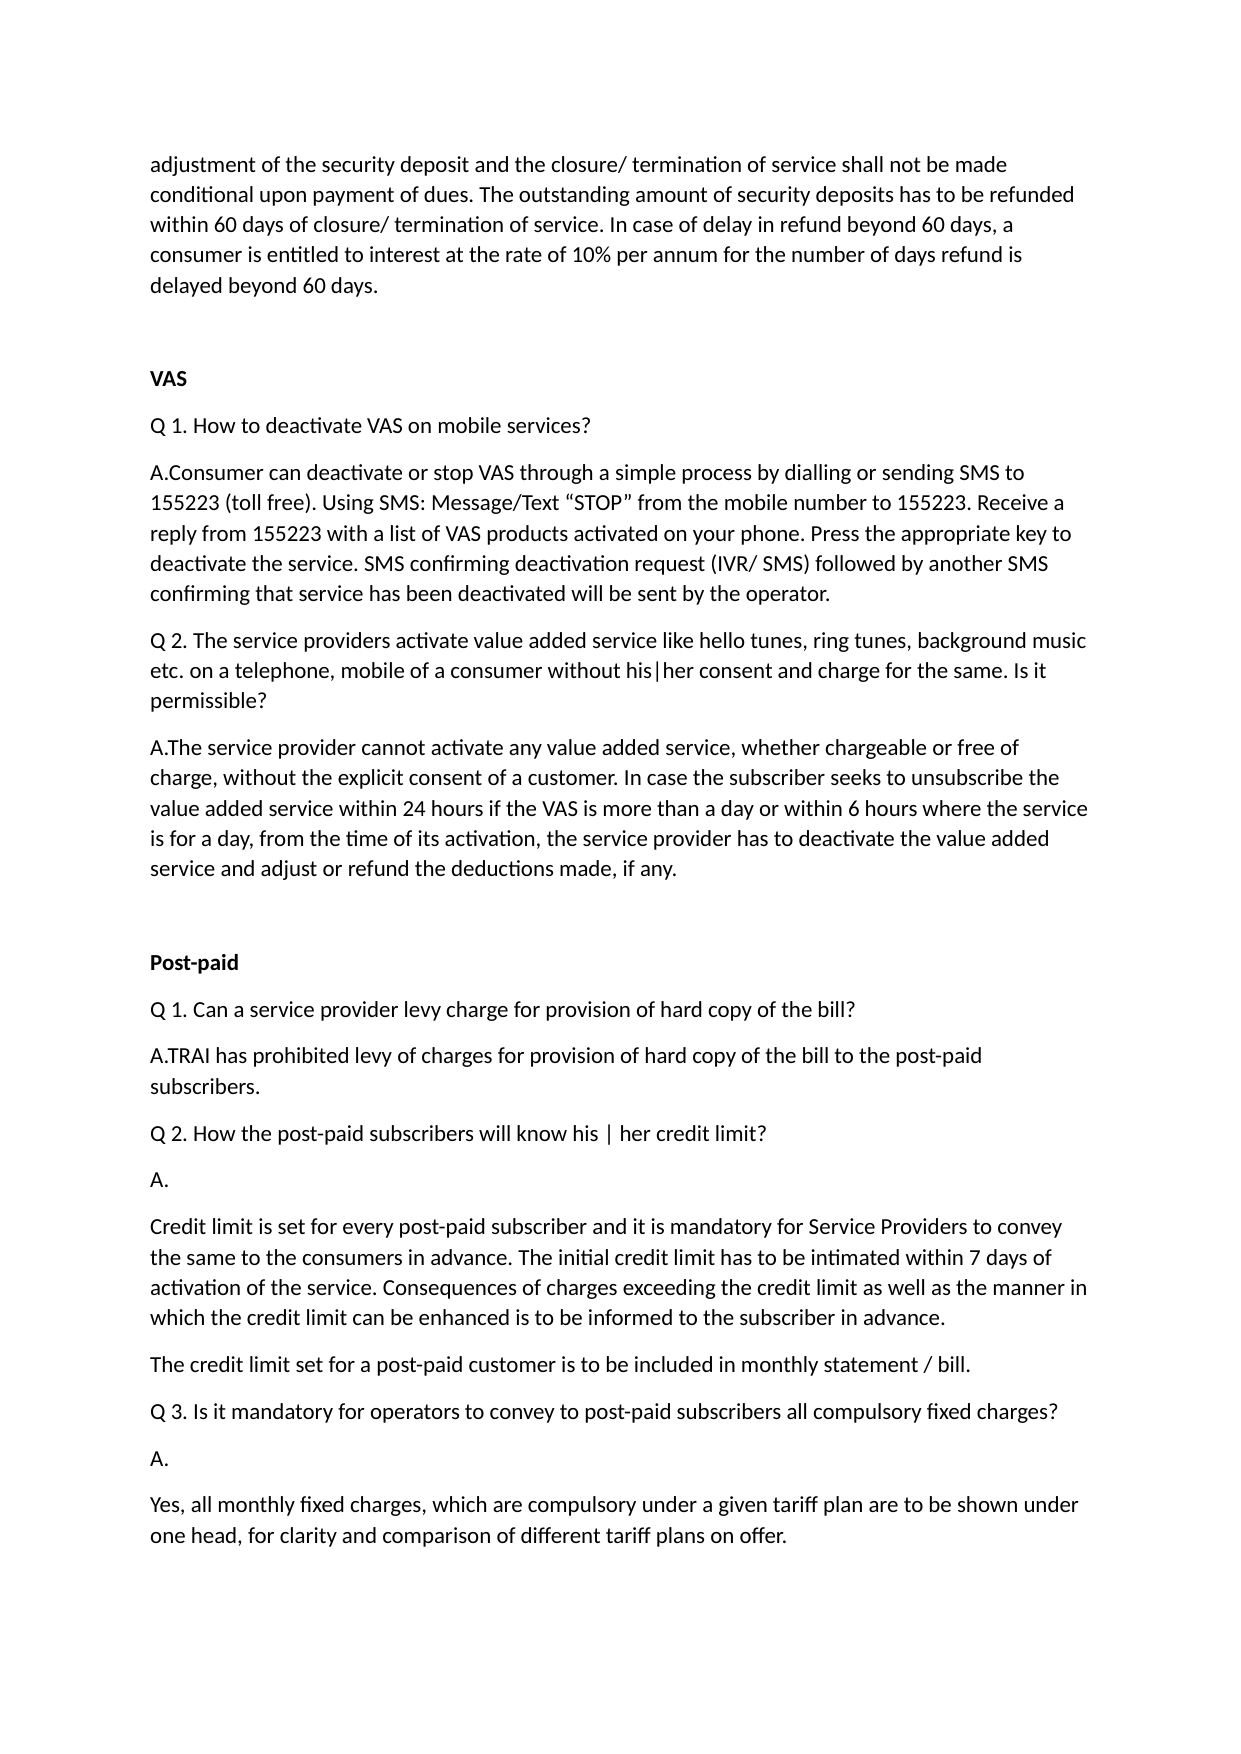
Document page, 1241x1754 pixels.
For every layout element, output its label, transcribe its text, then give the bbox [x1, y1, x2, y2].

text Credit limit is set for every post-paid subscriber and it is mandatory for Service Providers to convey the same to the consumers in advance. The initial credit limit has to be intimated within 7 days of activation of the service. Consequences of charges exceeding the credit limit as well as the manner in which the credit limit can be enhanced is to be informed to the subscriber in advance. [150, 1212, 1090, 1331]
text Q 2. How the post-paid subscribers will know his | her credit limit? [150, 1119, 1090, 1147]
text A.Consumer can deactivate or stop VAS through a simple process by dialling or sending SMS to 155223 (toll free). Using SMS: Message/Text “STOP” from the mobile number to 155223. Receive a reply from 155223 with a list of VAS products activated on your phone. Press the appropriate key to deactivate the service. SMS confirming deactivation request (IVR/ SMS) followed by another SMS confirming that service has been deactivated will be sent by the operator. [150, 458, 1090, 607]
text Post-paid [150, 948, 1090, 976]
text Q 2. The service providers activate value added service like hello tunes, ring tunes, background music etc. on a telephone, mobile of a consumer without his|her consent and charge for the same. Is it permissible? [150, 626, 1090, 714]
text VAS [150, 364, 1090, 393]
text Yes, all monthly fixed charges, which are compulsory under a given tariff plan are to be shown under one head, for clarity and comparison of different tariff plans on offer. [150, 1491, 1090, 1549]
text A. [150, 1444, 1090, 1472]
text A. [150, 1166, 1090, 1194]
text A.TRAI has prohibited levy of charges for provision of hard copy of the bill to the post-paid subscribers. [150, 1042, 1090, 1100]
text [150, 150, 1090, 299]
text A.The service provider cannot activate any value added service, whether chargeable or free of charge, without the explicit consent of a customer. In case the subscriber seeks to unsubscribe the value added service within 24 hours if the VAS is more than a day or within 6 hours where the service is for a day, from the time of its activation, the service provider has to deactivate the value added service and adjust or refund the deductions made, if any. [150, 733, 1090, 882]
text Q 1. Can a service provider levy charge for provision of hard copy of the bill? [150, 995, 1090, 1023]
text Q 3. Is it mandatory for operators to convey to post-paid subscribers all compulsory fixed charges? [150, 1397, 1090, 1425]
text Q 1. How to deactivate VAS on mobile services? [150, 411, 1090, 439]
text The credit limit set for a post-paid customer is to be included in monthly statement / bill. [150, 1350, 1090, 1378]
